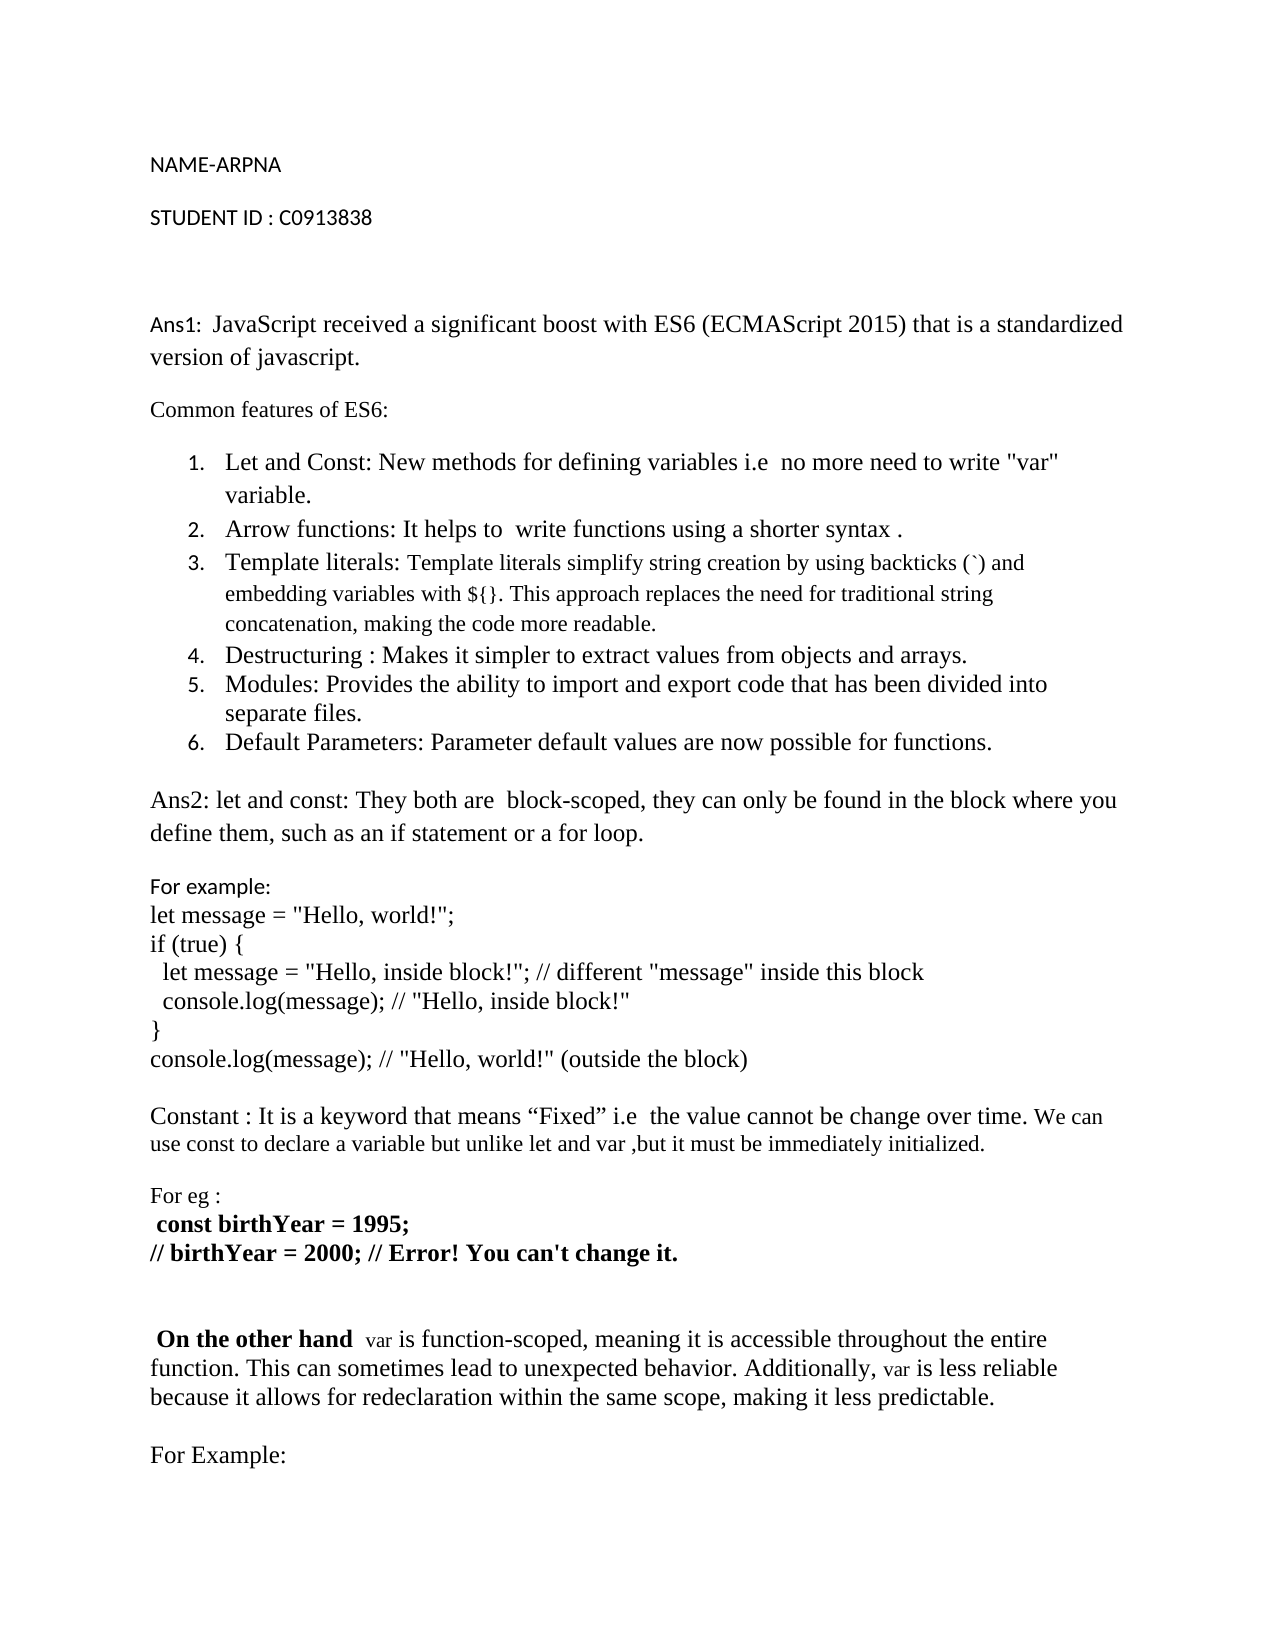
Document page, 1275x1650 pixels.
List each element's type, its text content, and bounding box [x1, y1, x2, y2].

text console.log(message); // "Hello, world!" (outside the block) [150, 1044, 1125, 1072]
text console.log(message); // "Hello, inside block!" [150, 986, 1125, 1015]
text if (true) { [150, 929, 1125, 957]
text Ans1: JavaScript received a significant boost with ES6 (ECMAScript 2015) that is a standardized version of javascript. [150, 309, 1125, 371]
list Let and Const: New methods for defining variables i.e no more need to write "var" variable. [187, 447, 1125, 509]
text For Example: [150, 1440, 1125, 1468]
list Template literals: Template literals simplify string creation by using backticks (`) and embedding variables with ${}. This approach replaces the need for traditional string concatenation, making the code more readable. [187, 547, 1125, 636]
list Arrow functions: It helps to write functions using a shorter syntax . [187, 514, 1125, 543]
text For eg : [150, 1183, 1125, 1209]
list Modules: Provides the ability to import and export code that has been divided into separate files. [187, 669, 1125, 727]
list Destructuring : Makes it simpler to extract values from objects and arrays. [187, 640, 1125, 669]
text Constant : It is a keyword that means “Fixed” i.e the value cannot be change over time. We can use const to declare a variable but unlike let and var ,but it must be immediately initialized. [150, 1101, 1125, 1156]
list Default Parameters: Parameter default values are now possible for functions. [187, 727, 1125, 756]
text let message = "Hello, world!"; [150, 900, 1125, 929]
text Common features of ES6: [150, 396, 1125, 423]
text let message = "Hello, inside block!"; // different "message" inside this block [150, 957, 1125, 986]
text Ans2: let and const: They both are block-scoped, they can only be found in the block where you define them, such as an if statement or a for loop. [150, 785, 1125, 847]
text STUDENT ID : C0913838 [150, 203, 1125, 231]
text // birthYear = 2000; // Error! You can't change it. [150, 1238, 1125, 1266]
text On the other hand var is function-scoped, meaning it is accessible throughout the entire function. This can sometimes lead to unexpected behavior. Additionally, var is less reliable because it allows for redeclaration within the same scope, making it less predictable. [150, 1324, 1125, 1411]
text NAME-ARPNA [150, 150, 1125, 178]
text For example: [150, 872, 1125, 900]
text const birthYear = 1995; [150, 1209, 1125, 1238]
text } [150, 1015, 1125, 1044]
